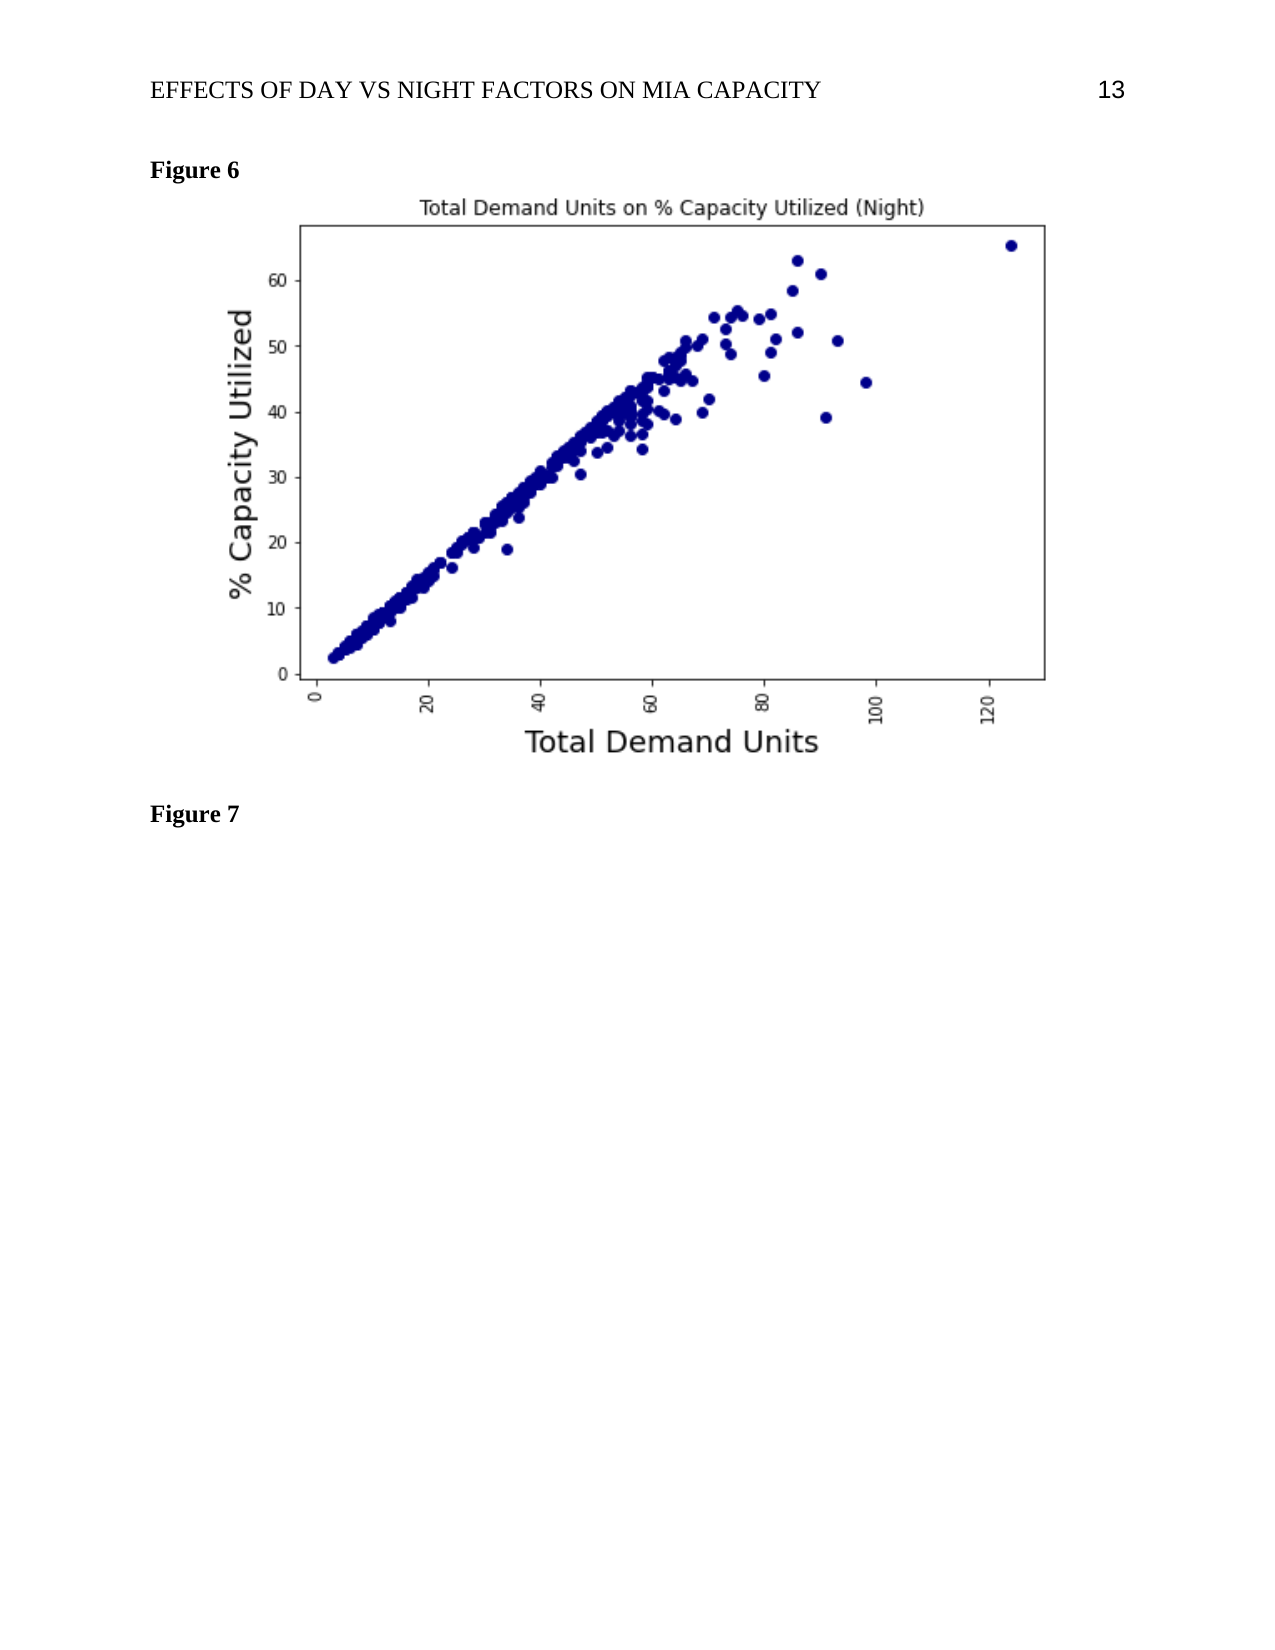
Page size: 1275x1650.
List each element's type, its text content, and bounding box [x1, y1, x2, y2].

text Figure 7 [150, 799, 1121, 828]
picture [218, 187, 1055, 771]
text Figure 6 [150, 155, 1121, 184]
